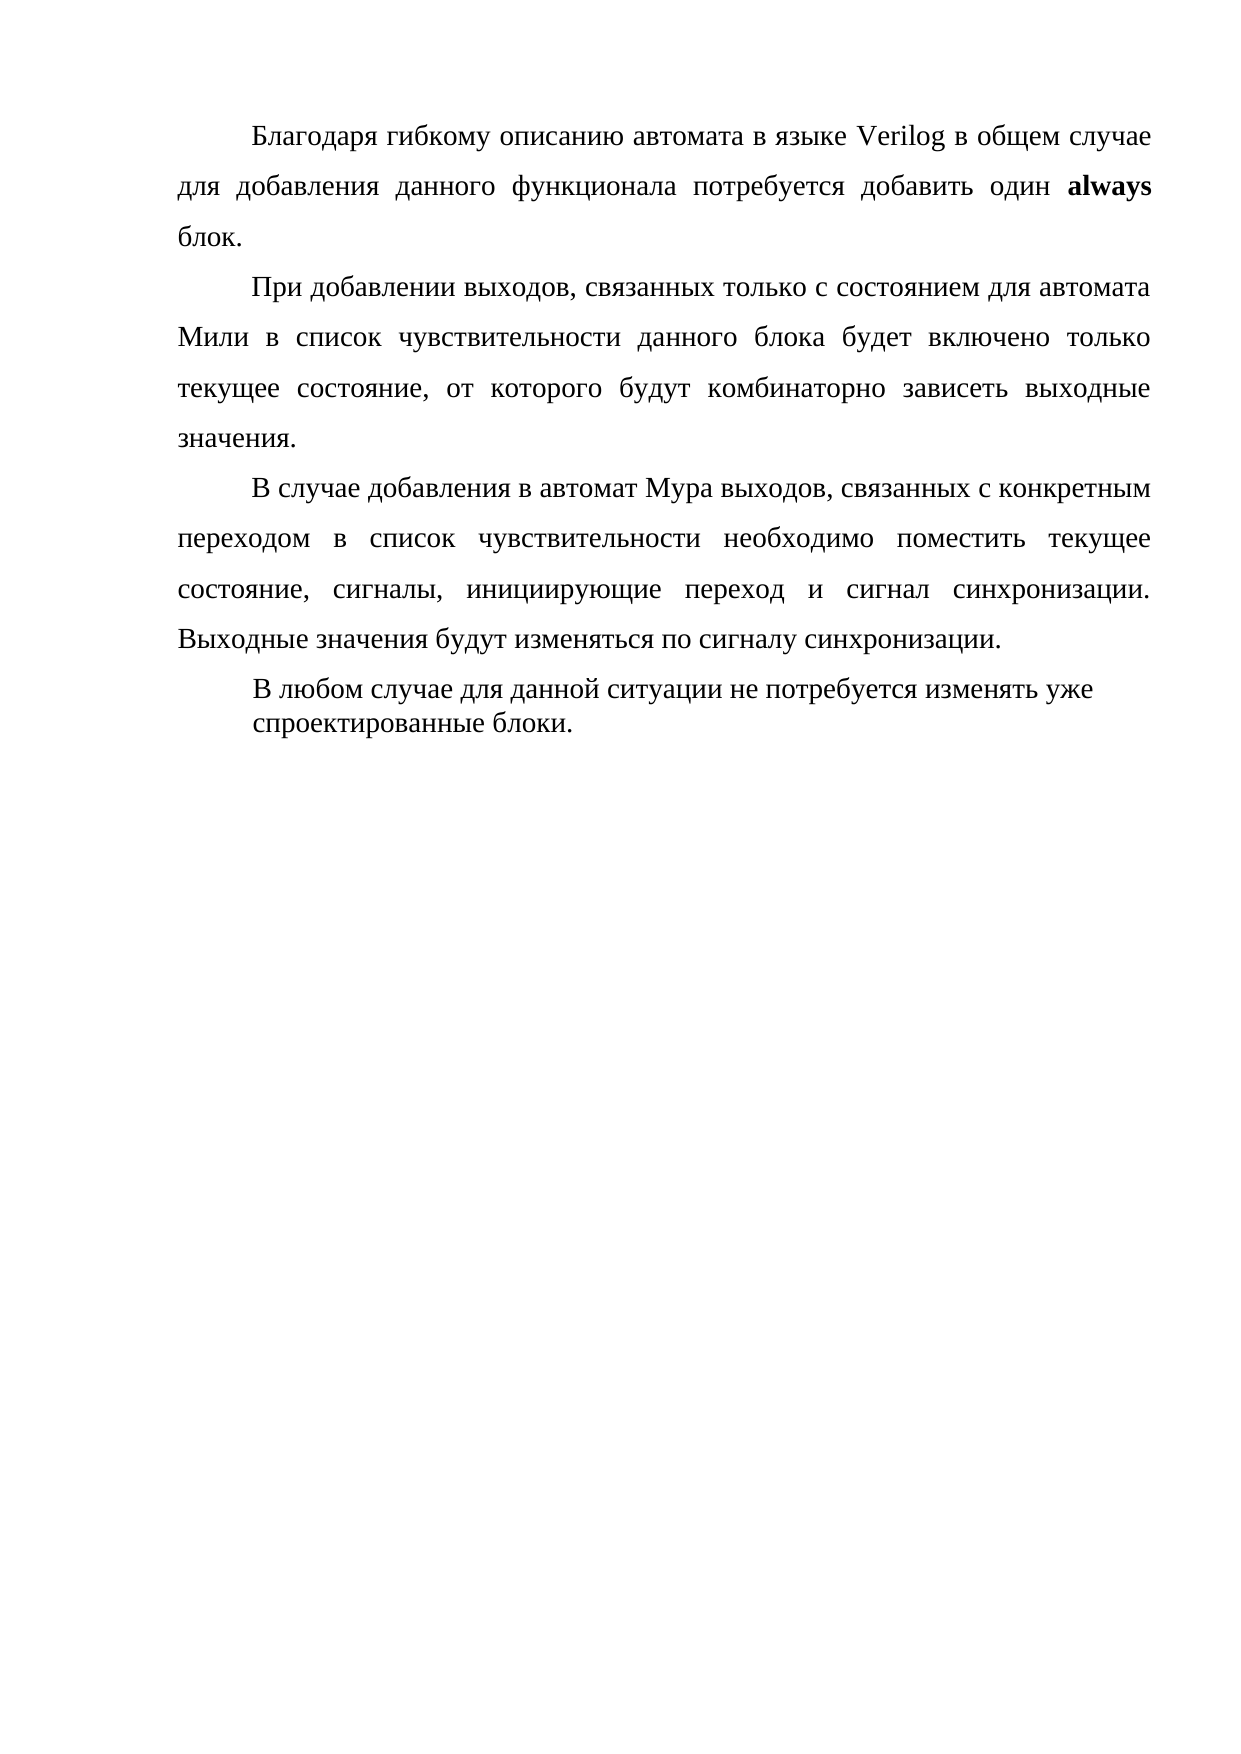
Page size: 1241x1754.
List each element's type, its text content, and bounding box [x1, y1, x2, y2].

text В случае добавления в автомат Мура выходов, связанных с конкретным переходом в список чувствительности необходимо поместить текущее состояние, сигналы, инициирующие переход и сигнал синхронизации. Выходные значения будут изменяться по сигналу синхронизации. [177, 470, 1152, 655]
text При добавлении выходов, связанных только с состоянием для автомата Мили в список чувствительности данного блока будет включено только текущее состояние, от которого будут комбинаторно зависеть выходные значения. [177, 269, 1152, 453]
text Благодаря гибкому описанию автомата в языке Verilog в общем случае для добавления данного функционала потребуется добавить один always блок. [177, 118, 1152, 252]
list В любом случае для данной ситуации не потребуется изменять уже спроектированные блоки. [252, 672, 1152, 739]
